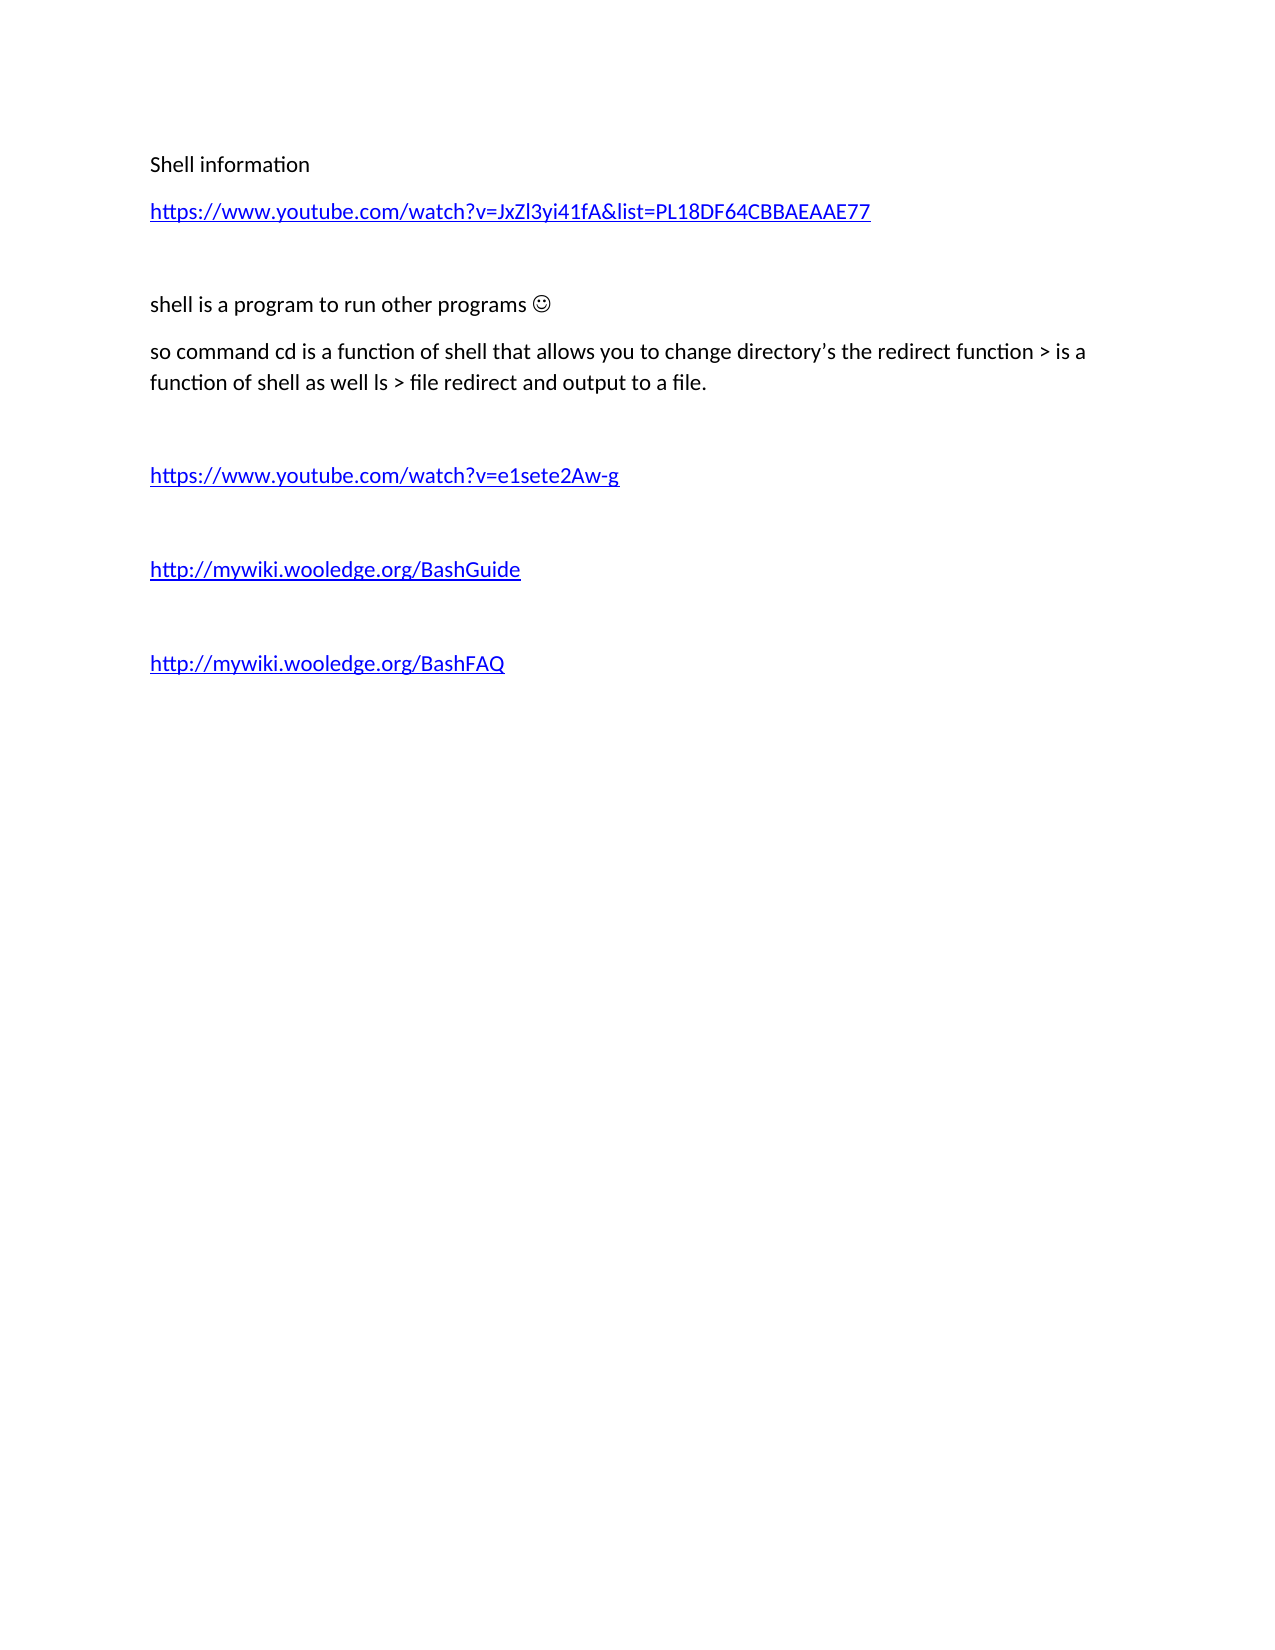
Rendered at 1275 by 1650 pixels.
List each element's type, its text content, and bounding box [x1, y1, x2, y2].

text Shell information [150, 150, 1125, 178]
text http://mywiki.wooledge.org/BashGuide [150, 555, 1125, 583]
text http://mywiki.wooledge.org/BashFAQ [150, 649, 1125, 677]
text shell is a program to run other programs [150, 291, 1125, 319]
text https://www.youtube.com/watch?v=JxZl3yi41fA&list=PL18DF64CBBAEAAE77 [150, 197, 1125, 225]
text so command cd is a function of shell that allows you to change directory’s the redirect function > is a function of shell as well ls > file redirect and output to a file. [150, 337, 1125, 396]
text https://www.youtube.com/watch?v=e1sete2Aw-g [150, 461, 1125, 489]
